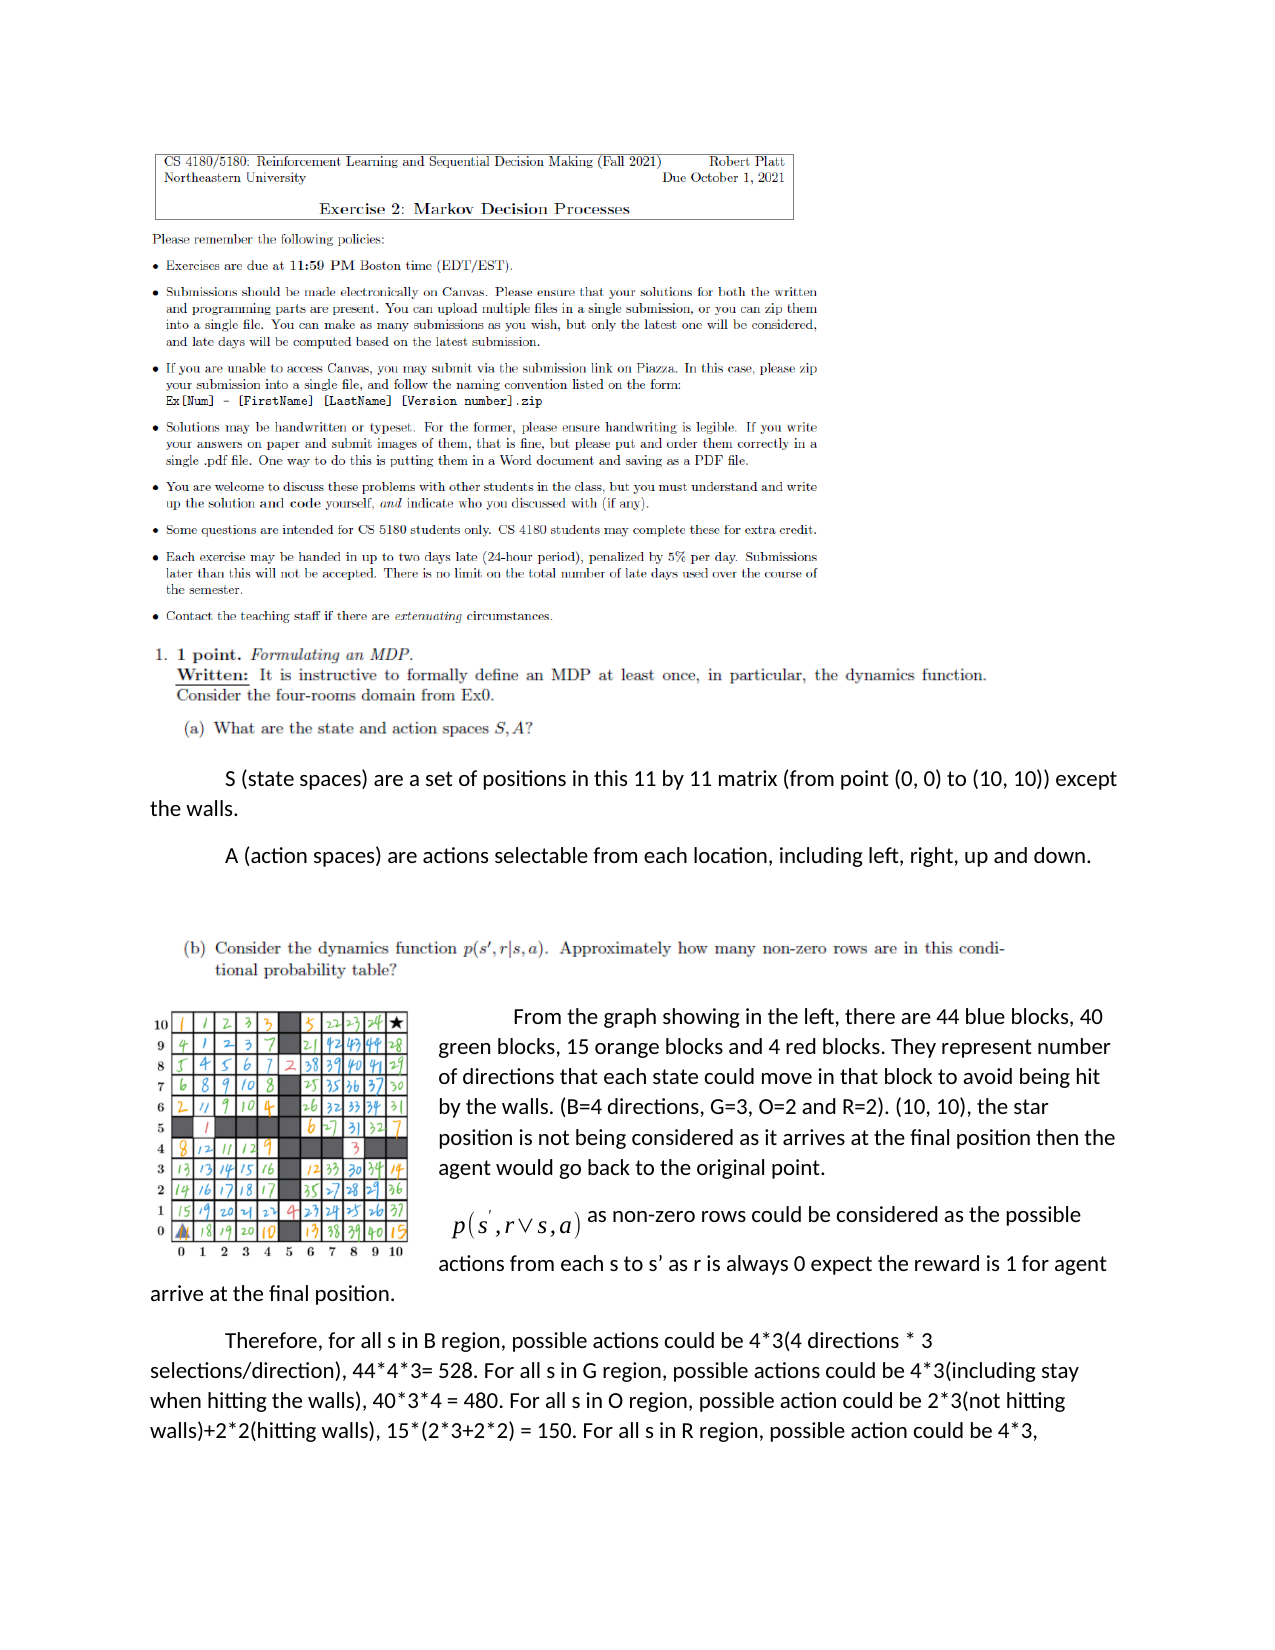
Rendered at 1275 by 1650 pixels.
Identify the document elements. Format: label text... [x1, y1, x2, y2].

picture [150, 643, 993, 745]
text A (action spaces) are actions selectable from each location, including left, right, up and down. [150, 841, 1125, 869]
picture [150, 1001, 420, 1262]
text From the graph showing in the left, there are 44 blue blocks, 40 green blocks, 15 orange blocks and 4 red blocks. They represent number of directions that each state could move in that block to avoid being hit by the walls. (B=4 directions, G=3, O=2 and R=2). (10, 10), the star position is not being considered as it arrives at the final position then the agent would go back to the original point. [420, 1002, 1125, 1181]
text as non-zero rows could be considered as the possible actions from each s to s’ as r is always 0 expect the reward is 1 for agent arrive at the final position. [150, 1200, 1125, 1307]
text S (state spaces) are a set of positions in this 11 by 11 matrix (from point (0, 0) to (10, 10)) except the walls. [150, 764, 1125, 822]
picture [150, 934, 1011, 983]
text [150, 1326, 1125, 1444]
picture [150, 150, 822, 625]
